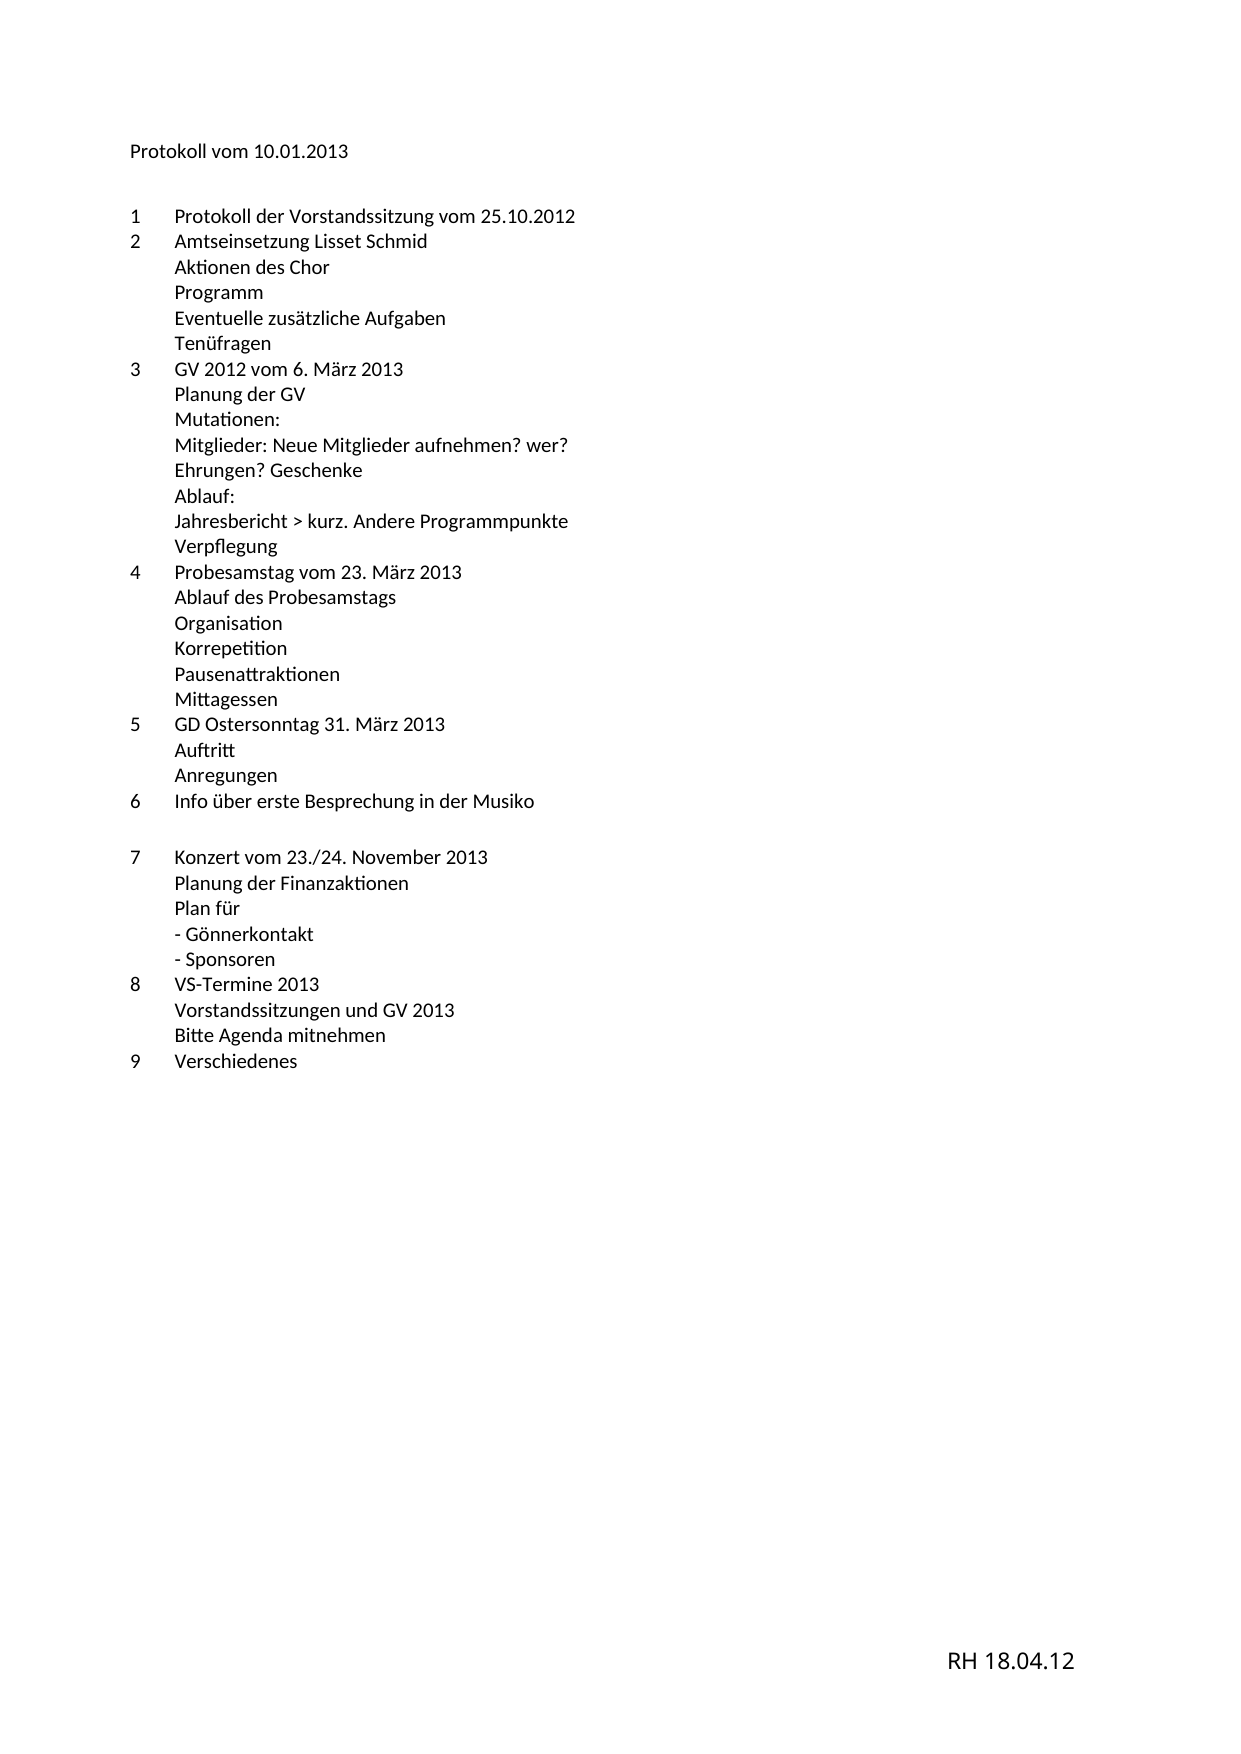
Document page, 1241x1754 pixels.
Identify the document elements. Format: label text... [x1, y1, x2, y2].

text 7 Konzert vom 23./24. November 2013 Planung der Finanzaktionen Plan für - Gönnerkontakt - Sponsoren [130, 844, 1146, 972]
text 3 GV 2012 vom 6. März 2013 Planung der GV Mutationen: Mitglieder: Neue Mitglieder aufnehmen? wer? Ehrungen? Geschenke Ablauf: Jahresbericht > kurz. Andere Programmpunkte Verpflegung [130, 356, 1146, 559]
text 5 GD Ostersonntag 31. März 2013 Auftritt Anregungen [130, 712, 1146, 788]
text Protokoll vom 10.01.2013 [130, 138, 1146, 163]
text 4 Probesamstag vom 23. März 2013 Ablauf des Probesamstags Organisation Korrepetition Pausenattraktionen Mittagessen [130, 559, 1146, 712]
text 2 Amtseinsetzung Lisset Schmid Aktionen des Chor Programm Eventuelle zusätzliche Aufgaben Tenüfragen [130, 229, 1146, 356]
text 8 VS-Termine 2013 Vorstandssitzungen und GV 2013 Bitte Agenda mitnehmen [130, 972, 1146, 1048]
text 9 Verschiedenes [130, 1048, 1146, 1104]
text 6 Info über erste Besprechung in der Musiko [130, 788, 1146, 844]
text 1 Protokoll der Vorstandssitzung vom 25.10.2012 [130, 203, 1146, 229]
